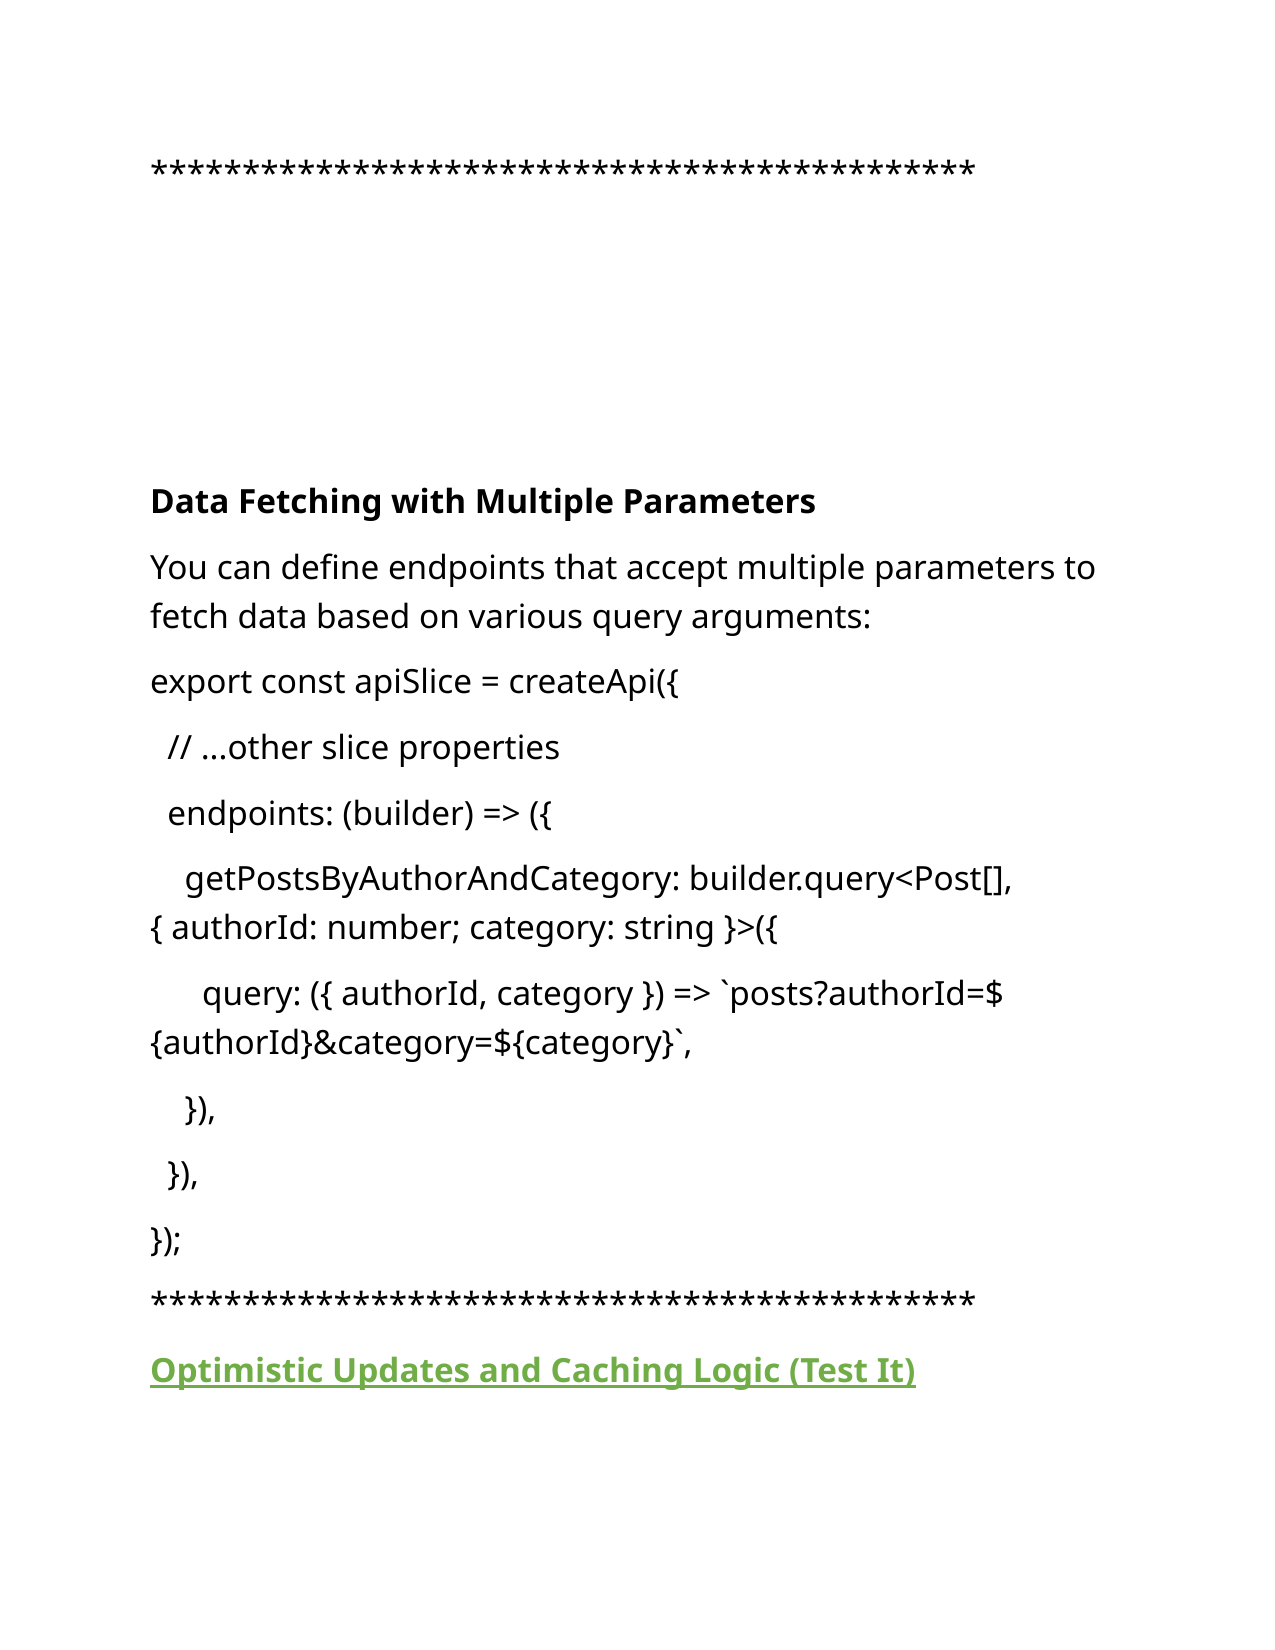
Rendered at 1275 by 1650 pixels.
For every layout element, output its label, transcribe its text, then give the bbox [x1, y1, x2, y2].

text }), [150, 1084, 1125, 1130]
text export const apiSlice = createApi({ [150, 658, 1125, 704]
text ********************************************* [150, 150, 1125, 195]
text Data Fetching with Multiple Parameters [150, 478, 1125, 523]
text ********************************************* [150, 1281, 1125, 1327]
text endpoints: (builder) => ({ [150, 789, 1125, 835]
text You can define endpoints that accept multiple parameters to fetch data based on various query arguments: [150, 544, 1125, 638]
text getPostsByAuthorAndCategory: builder.query<Post[], { authorId: number; category: string }>({ [150, 855, 1125, 949]
text }), [150, 1150, 1125, 1195]
text Optimistic Updates and Caching Logic (Test It) [150, 1347, 1125, 1392]
text // ...other slice properties [150, 724, 1125, 769]
text }); [150, 1216, 1125, 1261]
text query: ({ authorId, category }) => `posts?authorId=${authorId}&category=${category}`, [150, 970, 1125, 1064]
